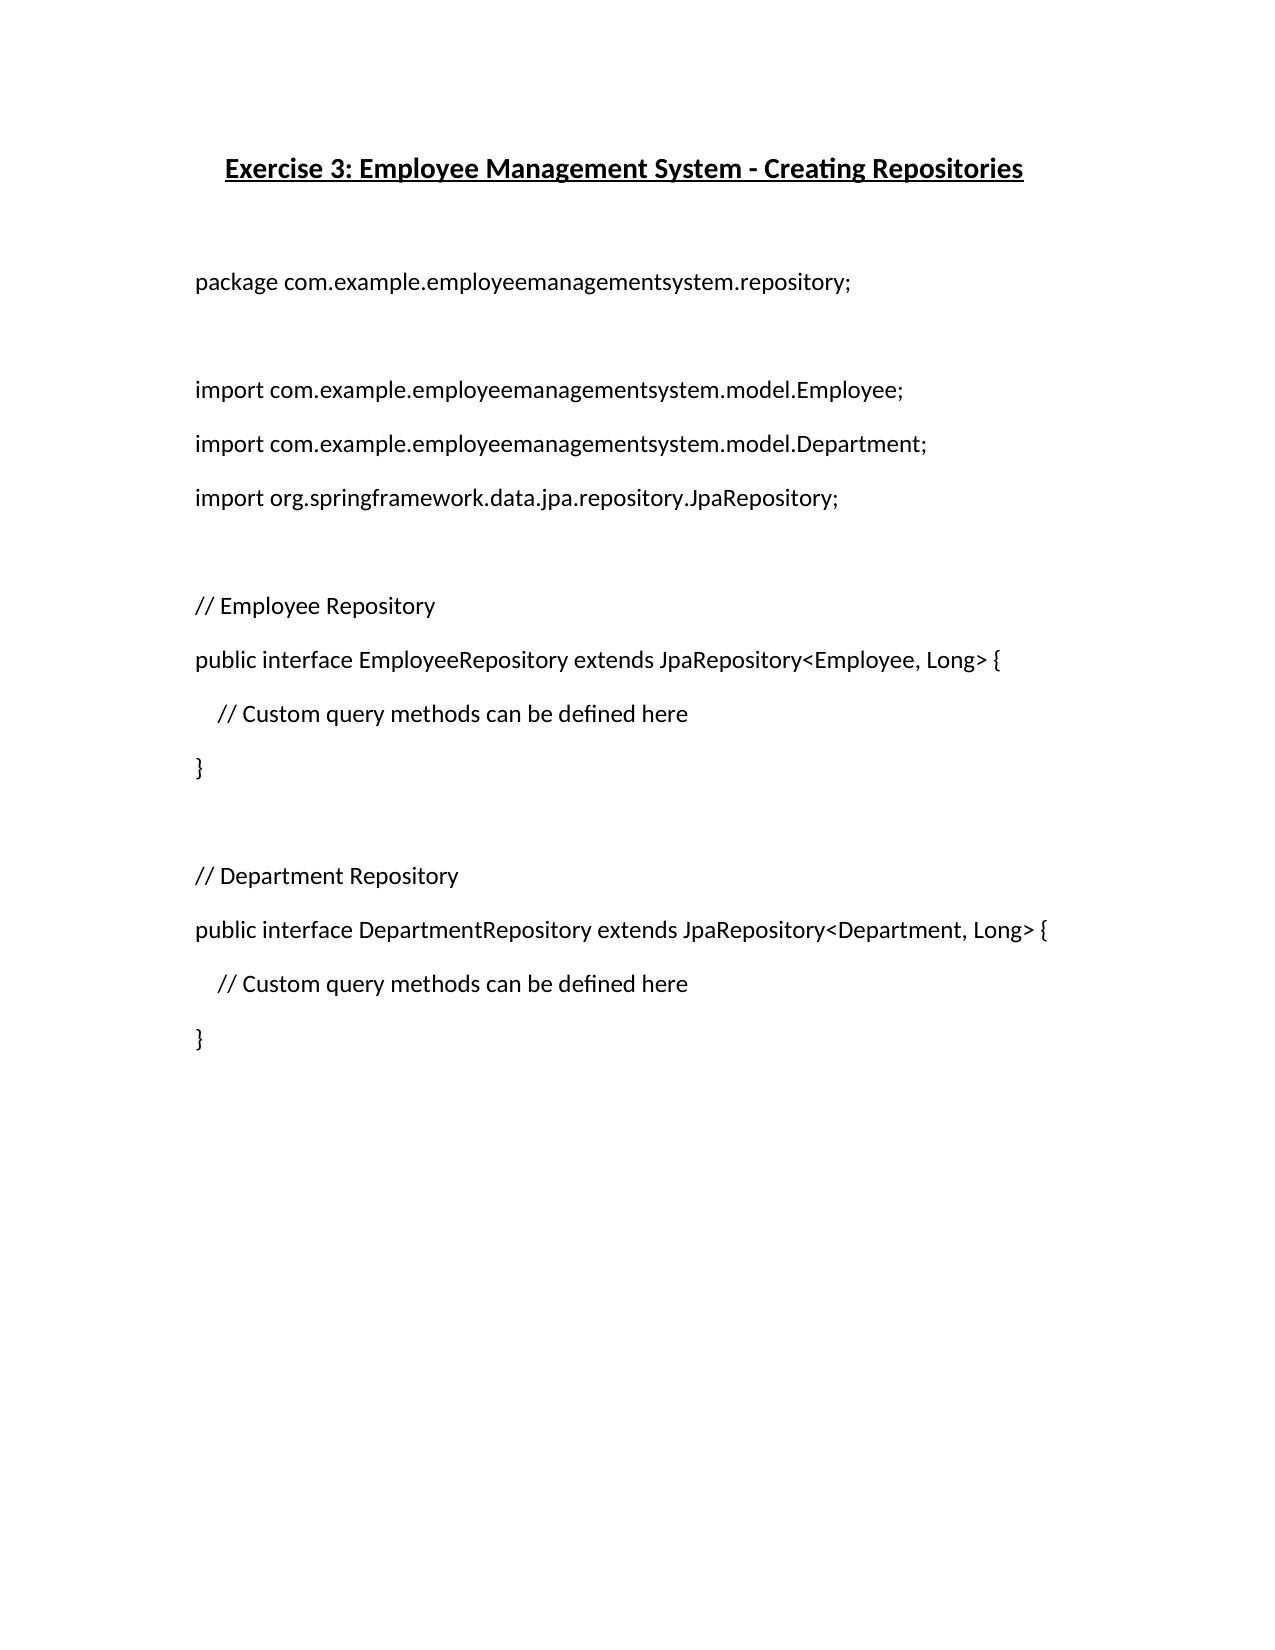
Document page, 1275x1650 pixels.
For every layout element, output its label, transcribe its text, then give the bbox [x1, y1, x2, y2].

text import com.example.employeemanagementsystem.model.Department; [195, 428, 1125, 458]
text } [195, 1023, 1125, 1053]
text import com.example.employeemanagementsystem.model.Employee; [195, 374, 1125, 404]
text public interface EmployeeRepository extends JpaRepository<Employee, Long> { [195, 644, 1125, 675]
text public interface DepartmentRepository extends JpaRepository<Department, Long> { [195, 914, 1125, 945]
text // Employee Repository [195, 590, 1125, 621]
text package com.example.employeemanagementsystem.repository; [195, 266, 1125, 296]
text // Department Repository [195, 861, 1125, 891]
text import org.springframework.data.jpa.repository.JpaRepository; [195, 482, 1125, 513]
text } [195, 752, 1125, 783]
text Exercise 3: Employee Management System - Creating Repositories [225, 150, 1125, 186]
text // Custom query methods can be defined here [195, 698, 1125, 729]
text // Custom query methods can be defined here [195, 969, 1125, 999]
